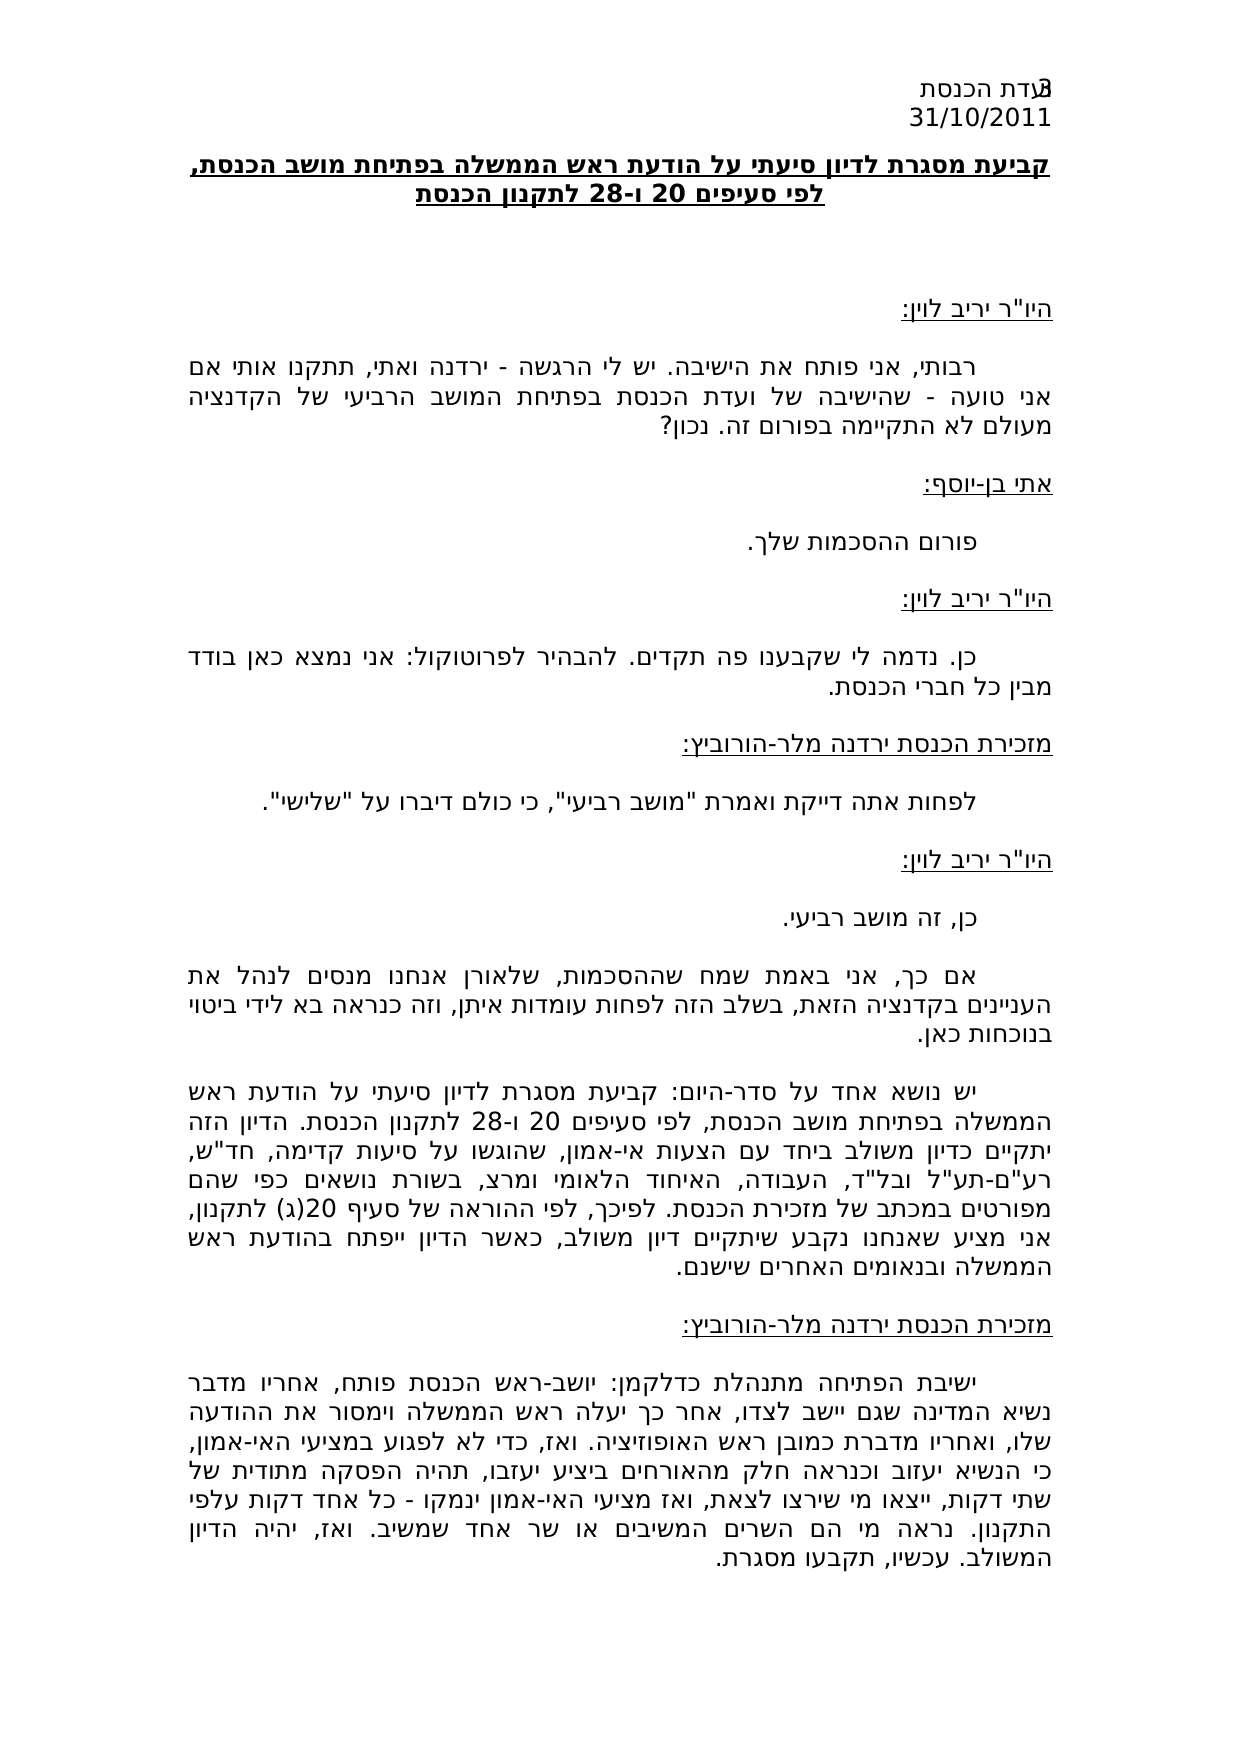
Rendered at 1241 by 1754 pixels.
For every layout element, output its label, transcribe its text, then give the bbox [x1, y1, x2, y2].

text מזכירת הכנסת : [187, 729, 1053, 759]
text אם כך, אני באמת שמח שההסכמות, שלאורן אנחנו מנסים לנהל את העניינים בקדנציה הזאת, בשלב הזה לפחות עומדות איתן, וזה כנראה בא לידי ביטוי בנוכחות כאן. [187, 961, 1053, 1049]
text קביעת מסגרת לדיון סיעתי על הודעת ראש הממשלה בפתיחת מושב הכנסת, [187, 150, 1053, 179]
text אתי בן-יוסף: [187, 469, 1053, 498]
text פורום ההסכמות שלך. [187, 527, 1053, 556]
text לפי סעיפים 20 ו-28 לתקנון הכנסת [187, 179, 1053, 208]
text ישיבת הפתיחה מתנהלת כדלקמן: יושב-ראש הכנסת פותח, אחריו מדבר נשיא המדינה שגם יישב לצדו, אחר כך יעלה ראש הממשלה וימסור את ההודעה שלו, ואחריו מדברת כמובן ראש האופוזיציה. ואז, כדי לא לפגוע במציעי האי-אמון, כי הנשיא יעזוב וכנראה חלק מהאורחים ביציע יעזבו, תהיה הפסקה מתודית של שתי דקות, ייצאו מי שירצו לצאת, ואז מציעי האי-אמון ינמקו - כל אחד דקות עלפי התקנון. נראה מי הם השרים המשיבים או שר אחד שמשיב. ואז, יהיה הדיון המשולב. עכשיו, תקבעו מסגרת. [187, 1368, 1053, 1572]
text היו"ר יריב לוין: [187, 294, 1053, 324]
text היו"ר יריב לוין: [187, 584, 1053, 614]
text כן, זה מושב רביעי. [187, 903, 1053, 932]
text לפחות אתה דייקת ואמרת "מושב רביעי", כי כולם דיברו על "שלישי". [187, 787, 1053, 817]
text כן. נדמה לי שקבענו פה תקדים. להבהיר לפרוטוקול: אני נמצא כאן בודד מבין כל חברי הכנסת. [187, 642, 1053, 701]
text מזכירת הכנסת : [187, 1310, 1053, 1339]
text יש נושא אחד על סדר-היום: קביעת מסגרת לדיון סיעתי על הודעת ראש הממשלה בפתיחת מושב הכנסת, לפי סעיפים 20 ו-28 לתקנון הכנסת. הדיון הזה יתקיים כדיון משולב ביחד עם הצעות אי-אמון, שהוגשו על סיעות קדימה, חד"ש, רע"ם-תע"ל ובל"ד, העבודה, האיחוד הלאומי ומרצ, בשורת נושאים כפי שהם מפורטים במכתב של מזכירת הכנסת. לפיכך, לפי ההוראה של סעיף 20(ג) לתקנון, אני מציע שאנחנו נקבע שיתקיים דיון משולב, כאשר הדיון ייפתח בהודעת ראש הממשלה ובנאומים האחרים שישנם. [187, 1077, 1053, 1282]
text היו"ר יריב לוין: [187, 845, 1053, 874]
text רבותי, אני פותח את הישיבה. יש לי הרגשה - ירדנה ואתי, תתקנו אותי אם אני טועה - שהישיבה של בפתיחת המושב הרביעי של הקדנציה מעולם לא התקיימה בפורום זה. נכון? [187, 352, 1053, 440]
